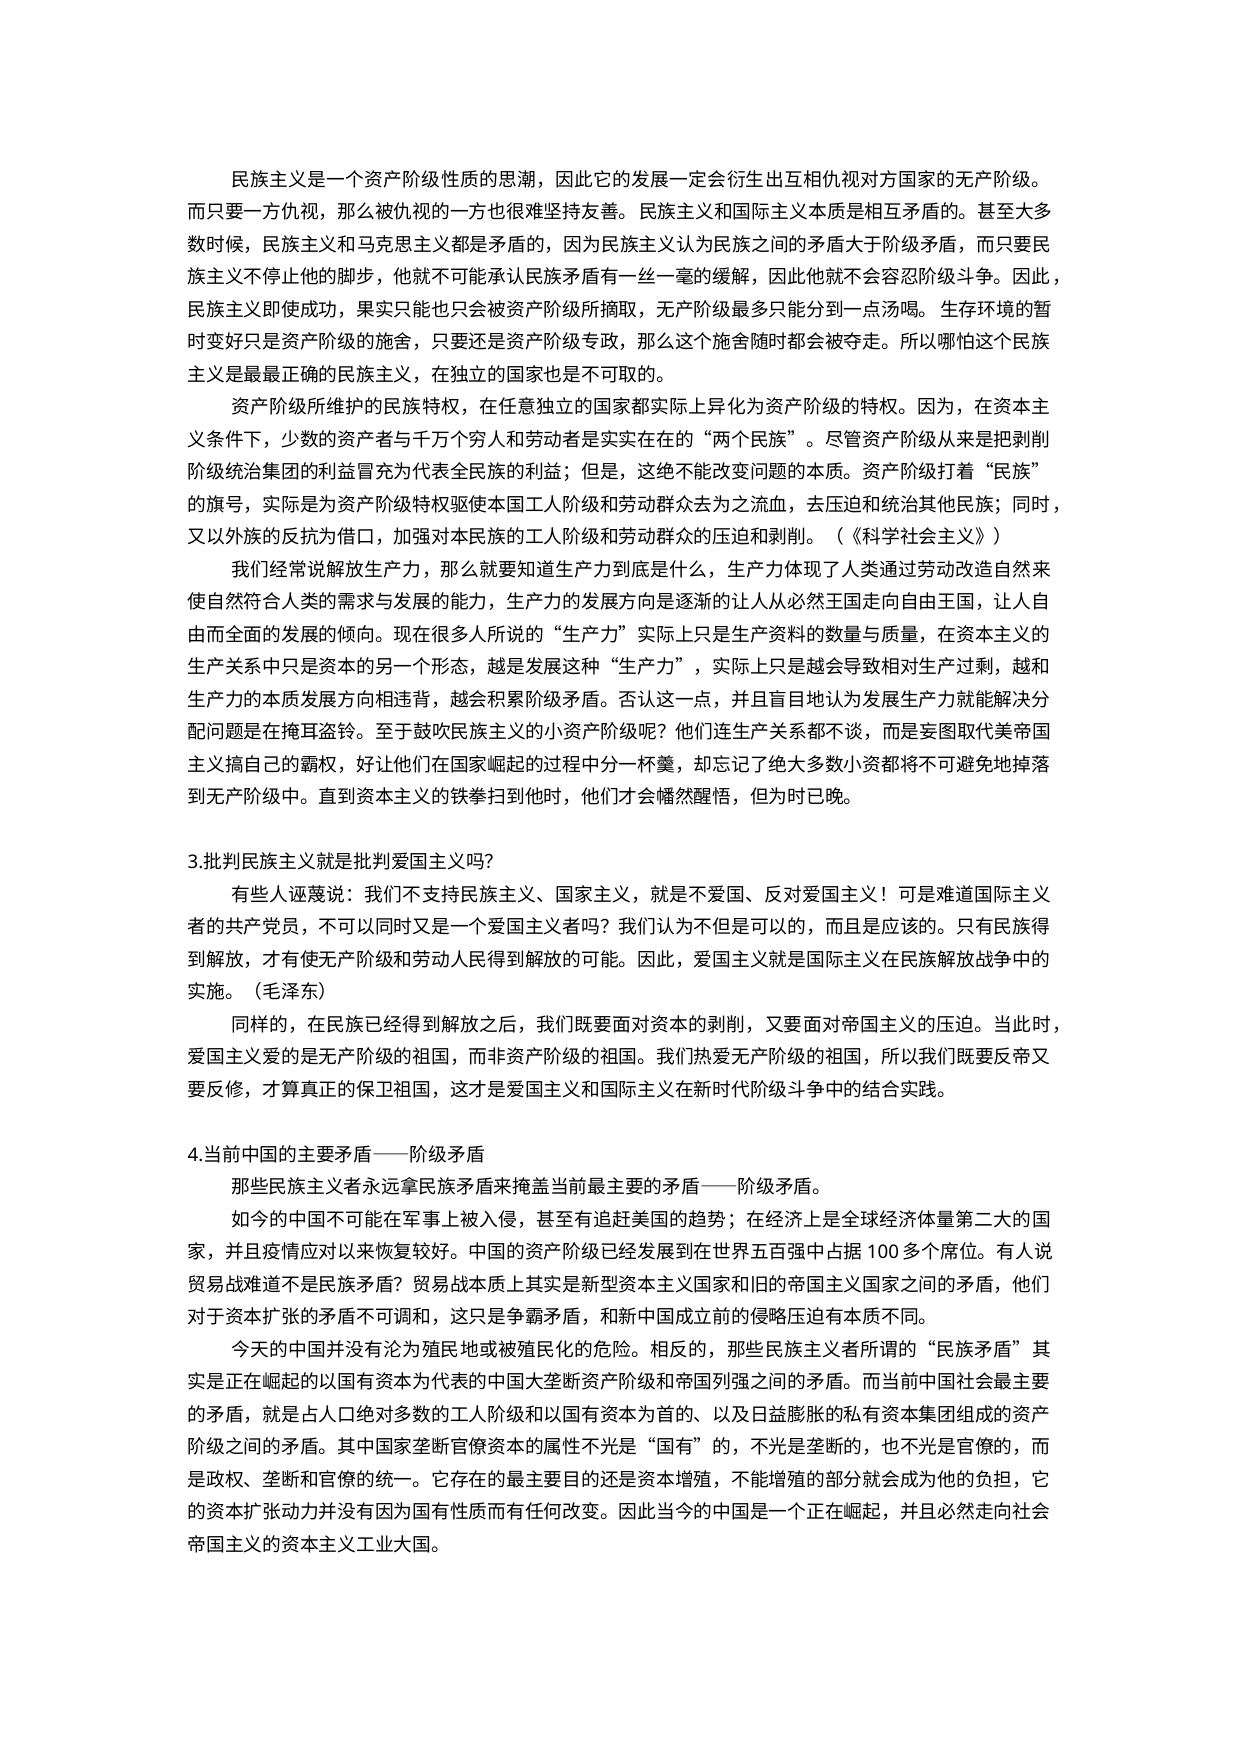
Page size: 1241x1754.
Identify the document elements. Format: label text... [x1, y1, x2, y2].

text 有些人诬蔑说：我们不支持民族主义、国家主义，就是不爱国、反对爱国主义！可是难道国际主义者的共产党员，不可以同时又是一个爱国主义者吗？我们认为不但是可以的，而且是应该的。只有民族得到解放，才有使无产阶级和劳动人民得到解放的可能。因此，爱国主义就是国际主义在民族解放战争中的实施。（毛泽东） [187, 877, 1053, 1007]
text 民族主义是一个资产阶级性质的思潮，因此它的发展一定会衍生出互相仇视对方国家的无产阶级。而只要一方仇视，那么被仇视的一方也很难坚持友善。民族主义和国际主义本质是相互矛盾的。甚至大多数时候，民族主义和马克思主义都是矛盾的，因为民族主义认为民族之间的矛盾大于阶级矛盾，而只要民族主义不停止他的脚步，他就不可能承认民族矛盾有一丝一毫的缓解，因此他就不会容忍阶级斗争。因此，民族主义即使成功，果实只能也只会被资产阶级所摘取，无产阶级最多只能分到一点汤喝。生存环境的暂时变好只是资产阶级的施舍，只要还是资产阶级专政，那么这个施舍随时都会被夺走。所以哪怕这个民族主义是最最正确的民族主义，在独立的国家也是不可取的。 [187, 162, 1053, 389]
text 3.批判民族主义就是批判爱国主义吗？ [187, 844, 1053, 877]
text 今天的中国并没有沦为殖民地或被殖民化的危险。相反的，那些民族主义者所谓的“民族矛盾”其实是正在崛起的以国有资本为代表的中国大垄断资产阶级和帝国列强之间的矛盾。而当前中国社会最主要的矛盾，就是占人口绝对多数的工人阶级和以国有资本为首的、以及日益膨胀的私有资本集团组成的资产阶级之间的矛盾。其中国家垄断官僚资本的属性不光是“国有”的，不光是垄断的，也不光是官僚的，而是政权、垄断和官僚的统一。它存在的最主要目的还是资本增殖，不能增殖的部分就会成为他的负担，它的资本扩张动力并没有因为国有性质而有任何改变。因此当今的中国是一个正在崛起，并且必然走向社会帝国主义的资本主义工业大国。 [187, 1332, 1053, 1559]
text 我们经常说解放生产力，那么就要知道生产力到底是什么，生产力体现了人类通过劳动改造自然来使自然符合人类的需求与发展的能力，生产力的发展方向是逐渐的让人从必然王国走向自由王国，让人自由而全面的发展的倾向。现在很多人所说的“生产力”实际上只是生产资料的数量与质量，在资本主义的生产关系中只是资本的另一个形态，越是发展这种“生产力”，实际上只是越会导致相对生产过剩，越和生产力的本质发展方向相违背，越会积累阶级矛盾。否认这一点，并且盲目地认为发展生产力就能解决分配问题是在掩耳盗铃。至于鼓吹民族主义的小资产阶级呢？他们连生产关系都不谈，而是妄图取代美帝国主义搞自己的霸权，好让他们在国家崛起的过程中分一杯羹，却忘记了绝大多数小资都将不可避免地掉落到无产阶级中。直到资本主义的铁拳扫到他时，他们才会幡然醒悟，但为时已晚。 [187, 552, 1053, 812]
text 那些民族主义者永远拿民族矛盾来掩盖当前最主要的矛盾——阶级矛盾。 [187, 1169, 1053, 1202]
text 如今的中国不可能在军事上被入侵，甚至有追赶美国的趋势；在经济上是全球经济体量第二大的国家，并且疫情应对以来恢复较好。中国的资产阶级已经发展到在世界五百强中占据100多个席位。有人说贸易战难道不是民族矛盾？贸易战本质上其实是新型资本主义国家和旧的帝国主义国家之间的矛盾，他们对于资本扩张的矛盾不可调和，这只是争霸矛盾，和新中国成立前的侵略压迫有本质不同。 [187, 1202, 1053, 1332]
text 4.当前中国的主要矛盾——阶级矛盾 [187, 1137, 1053, 1169]
text 资产阶级所维护的民族特权，在任意独立的国家都实际上异化为资产阶级的特权。因为，在资本主义条件下，少数的资产者与千万个穷人和劳动者是实实在在的“两个民族”。尽管资产阶级从来是把剥削阶级统治集团的利益冒充为代表全民族的利益；但是，这绝不能改变问题的本质。资产阶级打着“民族”的旗号，实际是为资产阶级特权驱使本国工人阶级和劳动群众去为之流血，去压迫和统治其他民族；同时，又以外族的反抗为借口，加强对本民族的工人阶级和劳动群众的压迫和剥削。（《科学社会主义》） [187, 389, 1053, 552]
text 同样的，在民族已经得到解放之后，我们既要面对资本的剥削，又要面对帝国主义的压迫。当此时，爱国主义爱的是无产阶级的祖国，而非资产阶级的祖国。我们热爱无产阶级的祖国，所以我们既要反帝又要反修，才算真正的保卫祖国，这才是爱国主义和国际主义在新时代阶级斗争中的结合实践。 [187, 1007, 1053, 1104]
